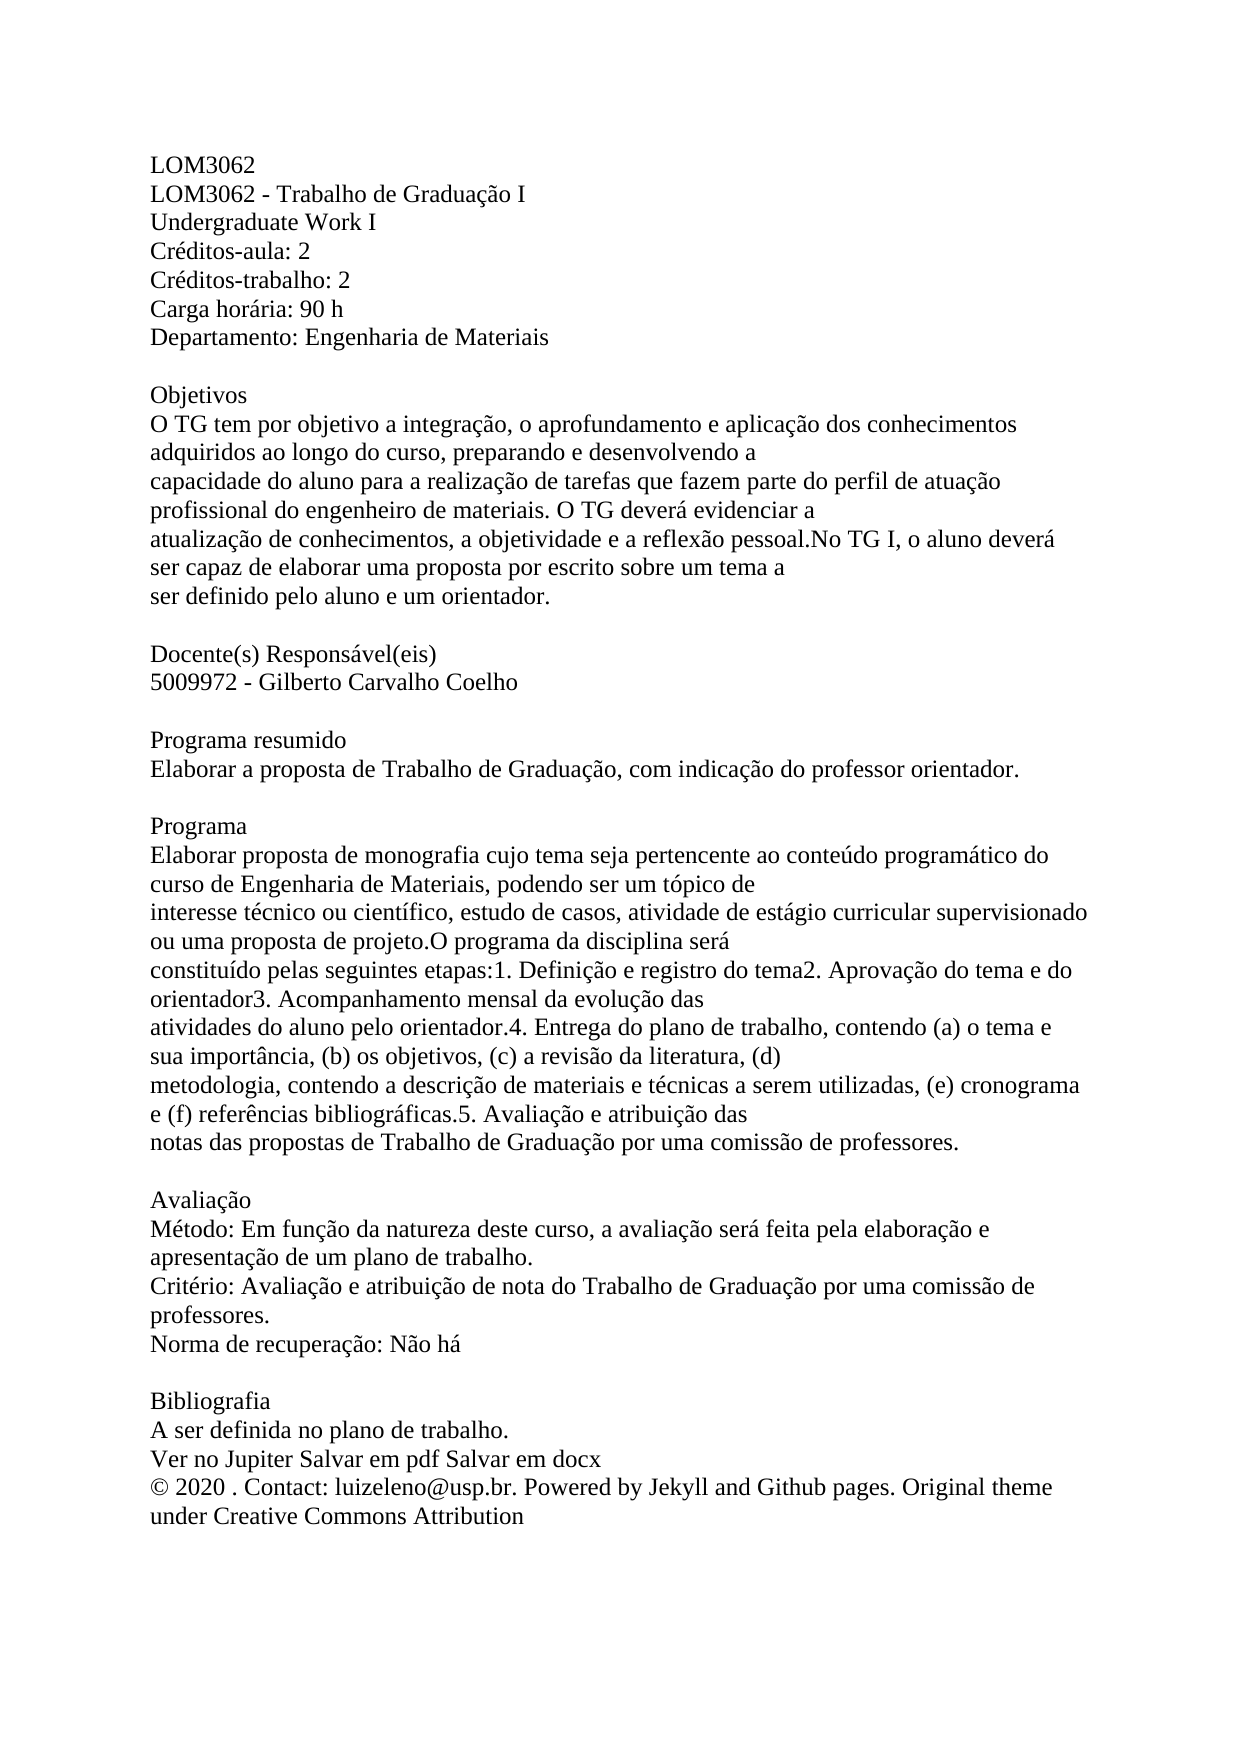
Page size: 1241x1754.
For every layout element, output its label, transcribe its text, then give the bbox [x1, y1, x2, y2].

text Elaborar a proposta de Trabalho de Graduação, com indicação do professor orientador. [150, 754, 1090, 782]
text LOM3062 - Trabalho de Graduação I [150, 179, 1090, 207]
text Bibliografia [150, 1386, 1090, 1415]
text Docente(s) Responsável(eis) [150, 639, 1090, 667]
text A ser definida no plano de trabalho. [150, 1415, 1090, 1444]
text Créditos-aula: 2 [150, 236, 1090, 265]
text Avaliação [150, 1185, 1090, 1214]
text metodologia, contendo a descrição de materiais e técnicas a serem utilizadas, (e) cronograma e (f) referências bibliográficas.5. Avaliação e atribuição das [150, 1070, 1090, 1127]
text capacidade do aluno para a realização de tarefas que fazem parte do perfil de atuação profissional do engenheiro de materiais. O TG deverá evidenciar a [150, 466, 1090, 524]
text ser definido pelo aluno e um orientador. [150, 581, 1090, 610]
text interesse técnico ou científico, estudo de casos, atividade de estágio curricular supervisionado ou uma proposta de projeto.O programa da disciplina será [150, 897, 1090, 955]
text Critério: Avaliação e atribuição de nota do Trabalho de Graduação por uma comissão de professores. [150, 1271, 1090, 1329]
text Carga horária: 90 h [150, 294, 1090, 322]
text Objetivos [150, 380, 1090, 409]
text Departamento: Engenharia de Materiais [150, 322, 1090, 351]
text Programa resumido [150, 725, 1090, 754]
text Undergraduate Work I [150, 207, 1090, 236]
text Método: Em função da natureza deste curso, a avaliação será feita pela elaboração e apresentação de um plano de trabalho. [150, 1214, 1090, 1271]
text Elaborar proposta de monografia cujo tema seja pertencente ao conteúdo programático do curso de Engenharia de Materiais, podendo ser um tópico de [150, 840, 1090, 897]
text Créditos-trabalho: 2 [150, 265, 1090, 294]
text atividades do aluno pelo orientador.4. Entrega do plano de trabalho, contendo (a) o tema e sua importância, (b) os objetivos, (c) a revisão da literatura, (d) [150, 1012, 1090, 1070]
text notas das propostas de Trabalho de Graduação por uma comissão de professores. [150, 1127, 1090, 1156]
text O TG tem por objetivo a integração, o aprofundamento e aplicação dos conhecimentos adquiridos ao longo do curso, preparando e desenvolvendo a [150, 409, 1090, 466]
text © 2020 . Contact: luizeleno@usp.br. Powered by Jekyll and Github pages. Original theme under Creative Commons Attribution [150, 1472, 1090, 1530]
text LOM3062 [150, 150, 1090, 179]
text Norma de recuperação: Não há [150, 1329, 1090, 1357]
text constituído pelas seguintes etapas:1. Definição e registro do tema2. Aprovação do tema e do orientador3. Acompanhamento mensal da evolução das [150, 955, 1090, 1012]
text Ver no Jupiter Salvar em pdf Salvar em docx [150, 1444, 1090, 1472]
text 5009972 - Gilberto Carvalho Coelho [150, 667, 1090, 696]
text Programa [150, 811, 1090, 840]
text atualização de conhecimentos, a objetividade e a reflexão pessoal.No TG I, o aluno deverá ser capaz de elaborar uma proposta por escrito sobre um tema a [150, 524, 1090, 581]
